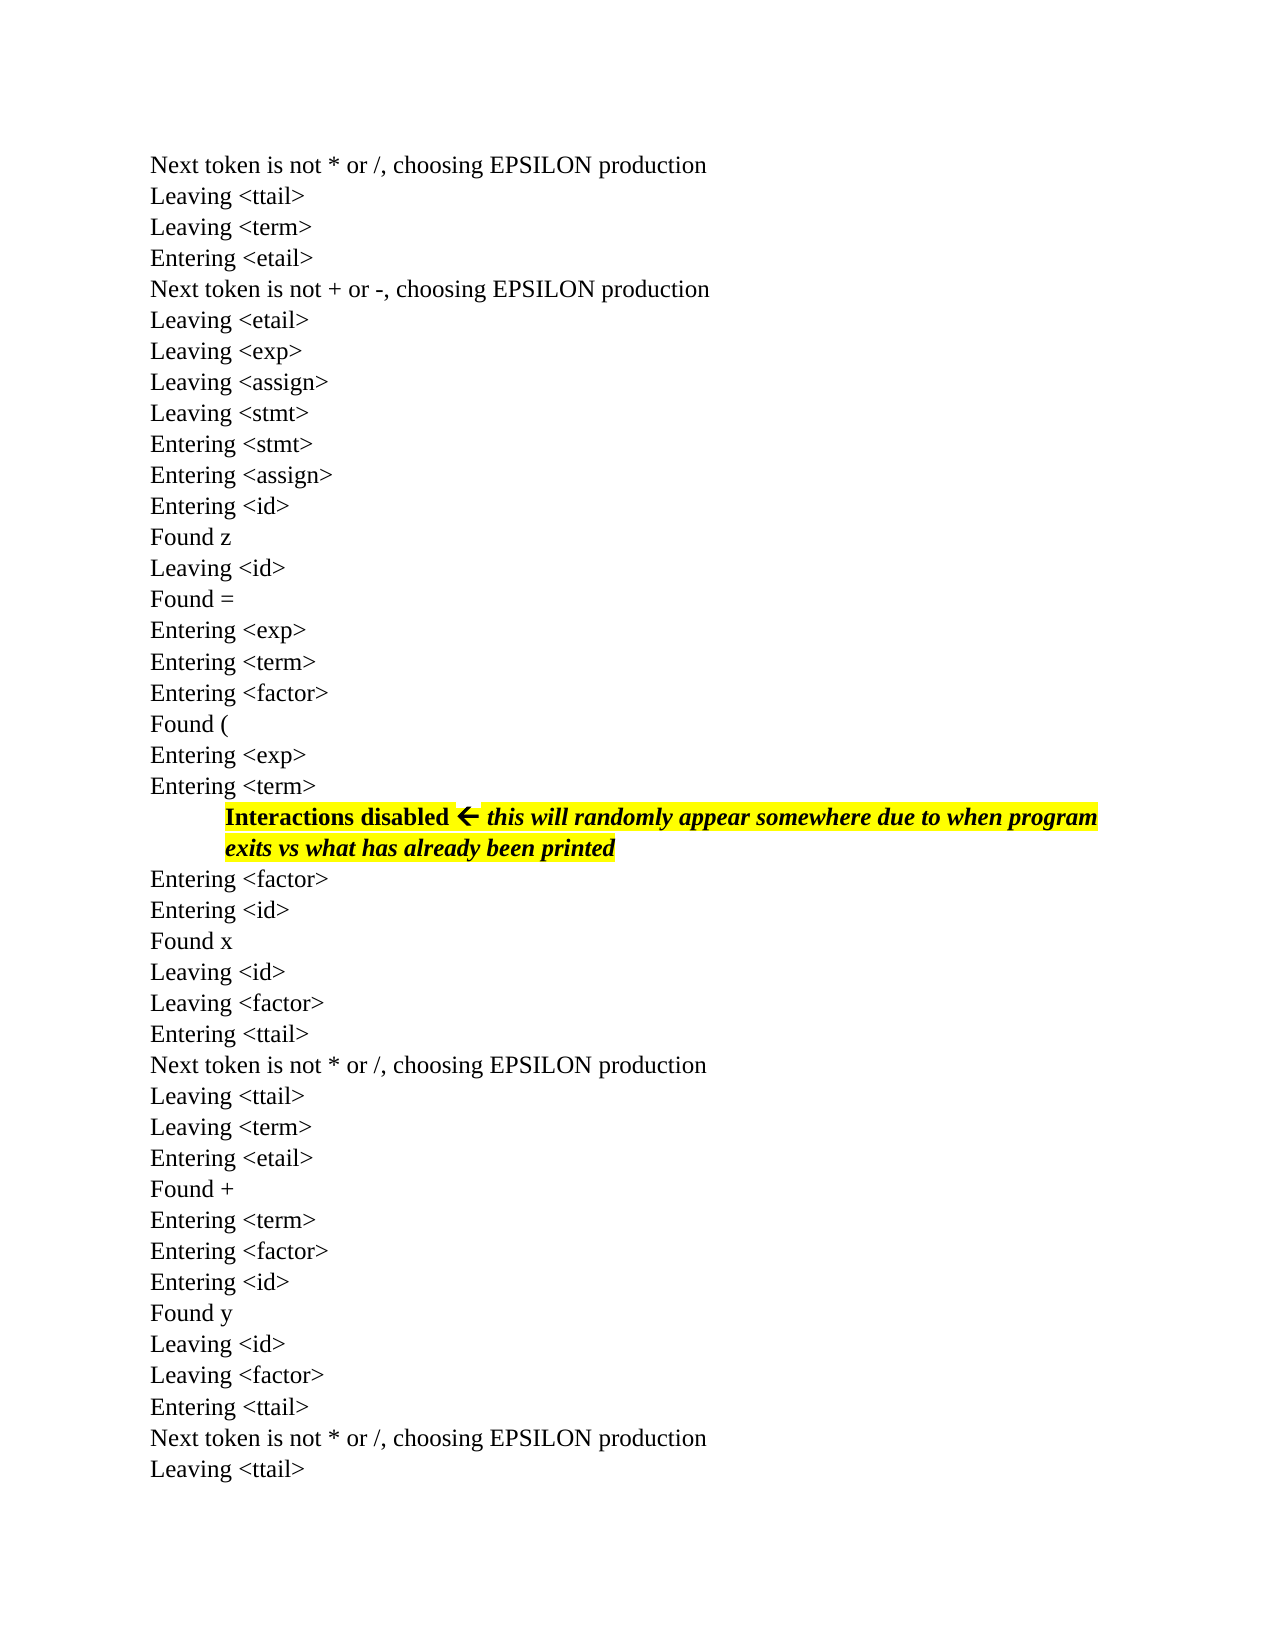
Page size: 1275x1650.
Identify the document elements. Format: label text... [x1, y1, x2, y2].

text Entering <term> [150, 771, 1125, 799]
text Next token is not * or /, choosing EPSILON production [150, 1423, 1125, 1451]
text Interactions disabled this will randomly appear somewhere due to when program exits vs what has already been printed [225, 802, 1125, 862]
text Entering <etail> [150, 243, 1125, 272]
text Entering <stmt> [150, 429, 1125, 458]
text Leaving <ttail> [150, 181, 1125, 210]
text Leaving <assign> [150, 367, 1125, 396]
text Entering <factor> [150, 1236, 1125, 1265]
text Entering <term> [150, 647, 1125, 675]
text Found z [150, 522, 1125, 551]
text Leaving <exp> [150, 336, 1125, 365]
text Found x [150, 926, 1125, 955]
text Next token is not * or /, choosing EPSILON production [150, 1050, 1125, 1079]
text Entering <etail> [150, 1143, 1125, 1172]
text Entering <id> [150, 895, 1125, 924]
text Leaving <factor> [150, 1361, 1125, 1389]
text Entering <ttail> [150, 1392, 1125, 1420]
text Leaving <id> [150, 1329, 1125, 1358]
text Leaving <ttail> [150, 1081, 1125, 1110]
text Leaving <etail> [150, 305, 1125, 334]
text Leaving <stmt> [150, 398, 1125, 427]
text Leaving <id> [150, 957, 1125, 986]
text Next token is not + or -, choosing EPSILON production [150, 274, 1125, 303]
text Found ( [150, 709, 1125, 737]
text Entering <term> [150, 1205, 1125, 1234]
text Leaving <term> [150, 1112, 1125, 1141]
text Found + [150, 1174, 1125, 1203]
text Next token is not * or /, choosing EPSILON production [150, 150, 1125, 179]
text Entering <exp> [150, 616, 1125, 644]
text Entering <id> [150, 1267, 1125, 1296]
text Leaving <id> [150, 553, 1125, 582]
text Leaving <term> [150, 212, 1125, 241]
text Entering <ttail> [150, 1019, 1125, 1048]
text Entering <id> [150, 491, 1125, 520]
text Entering <assign> [150, 460, 1125, 489]
text Leaving <factor> [150, 988, 1125, 1017]
text Found y [150, 1298, 1125, 1327]
text Found = [150, 584, 1125, 613]
text Entering <factor> [150, 864, 1125, 893]
text Leaving <ttail> [150, 1454, 1125, 1482]
text Entering <factor> [150, 678, 1125, 706]
text Entering <exp> [150, 740, 1125, 768]
